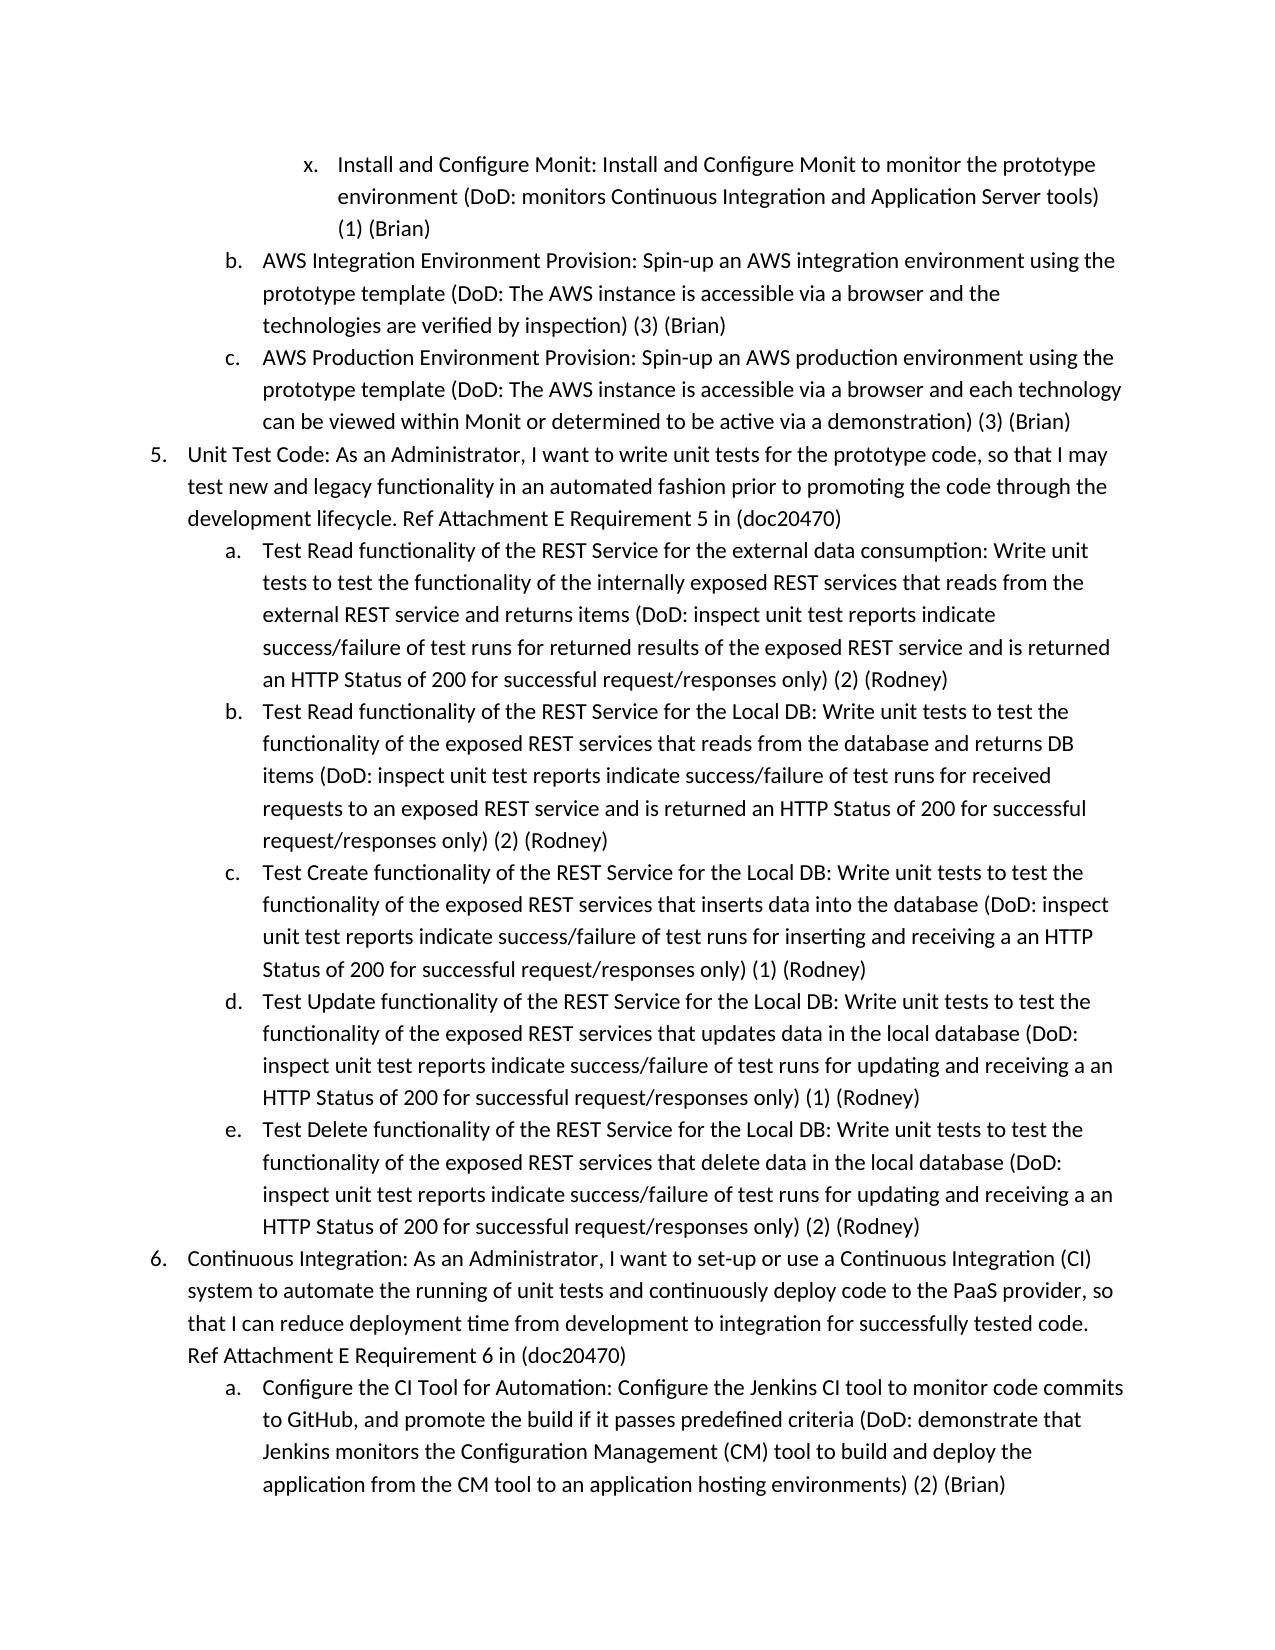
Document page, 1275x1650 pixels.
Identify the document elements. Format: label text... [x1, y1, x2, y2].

list Test Delete functionality of the REST Service for the Local DB: Write unit tests to test the functionality of the exposed REST services that delete data in the local database (DoD: inspect unit test reports indicate success/failure of test runs for updating and receiving a an HTTP Status of 200 for successful request/responses only) (2) (Rodney) [225, 1116, 1125, 1240]
list Configure the CI Tool for Automation: Configure the Jenkins CI tool to monitor code commits to GitHub, and promote the build if it passes predefined criteria (DoD: demonstrate that Jenkins monitors the Configuration Management (CM) tool to build and deploy the application from the CM tool to an application hosting environments) (2) (Brian) [225, 1373, 1125, 1498]
list Test Update functionality of the REST Service for the Local DB: Write unit tests to test the functionality of the exposed REST services that updates data in the local database (DoD: inspect unit test reports indicate success/failure of test runs for updating and receiving a an HTTP Status of 200 for successful request/responses only) (1) (Rodney) [225, 987, 1125, 1111]
list Continuous Integration: As an Administrator, I want to set-up or use a Continuous Integration (CI) system to automate the running of unit tests and continuously deploy code to the PaaS provider, so that I can reduce deployment time from development to integration for successfully tested code. Ref Attachment E Requirement 6 in (doc20470) [150, 1244, 1125, 1369]
list AWS Integration Environment Provision: Spin-up an AWS integration environment using the prototype template (DoD: The AWS instance is accessible via a browser and the technologies are verified by inspection) (3) (Brian) [225, 247, 1125, 339]
list Unit Test Code: As an Administrator, I want to write unit tests for the prototype code, so that I may test new and legacy functionality in an automated fashion prior to promoting the code through the development lifecycle. Ref Attachment E Requirement 5 in (doc20470) [150, 440, 1125, 532]
list Test Read functionality of the REST Service for the Local DB: Write unit tests to test the functionality of the exposed REST services that reads from the database and returns DB items (DoD: inspect unit test reports indicate success/failure of test runs for received requests to an exposed REST service and is returned an HTTP Status of 200 for successful request/responses only) (2) (Rodney) [225, 697, 1125, 854]
list Test Create functionality of the REST Service for the Local DB: Write unit tests to test the functionality of the exposed REST services that inserts data into the database (DoD: inspect unit test reports indicate success/failure of test runs for inserting and receiving a an HTTP Status of 200 for successful request/responses only) (1) (Rodney) [225, 858, 1125, 983]
list Install and Configure Monit: Install and Configure Monit to monitor the prototype environment (DoD: monitors Continuous Integration and Application Server tools) (1) (Brian) [319, 150, 1125, 242]
list AWS Production Environment Provision: Spin-up an AWS production environment using the prototype template (DoD: The AWS instance is accessible via a browser and each technology can be viewed within Monit or determined to be active via a demonstration) (3) (Brian) [225, 343, 1125, 436]
list Test Read functionality of the REST Service for the external data consumption: Write unit tests to test the functionality of the internally exposed REST services that reads from the external REST service and returns items (DoD: inspect unit test reports indicate success/failure of test runs for returned results of the exposed REST service and is returned an HTTP Status of 200 for successful request/responses only) (2) (Rodney) [225, 536, 1125, 693]
